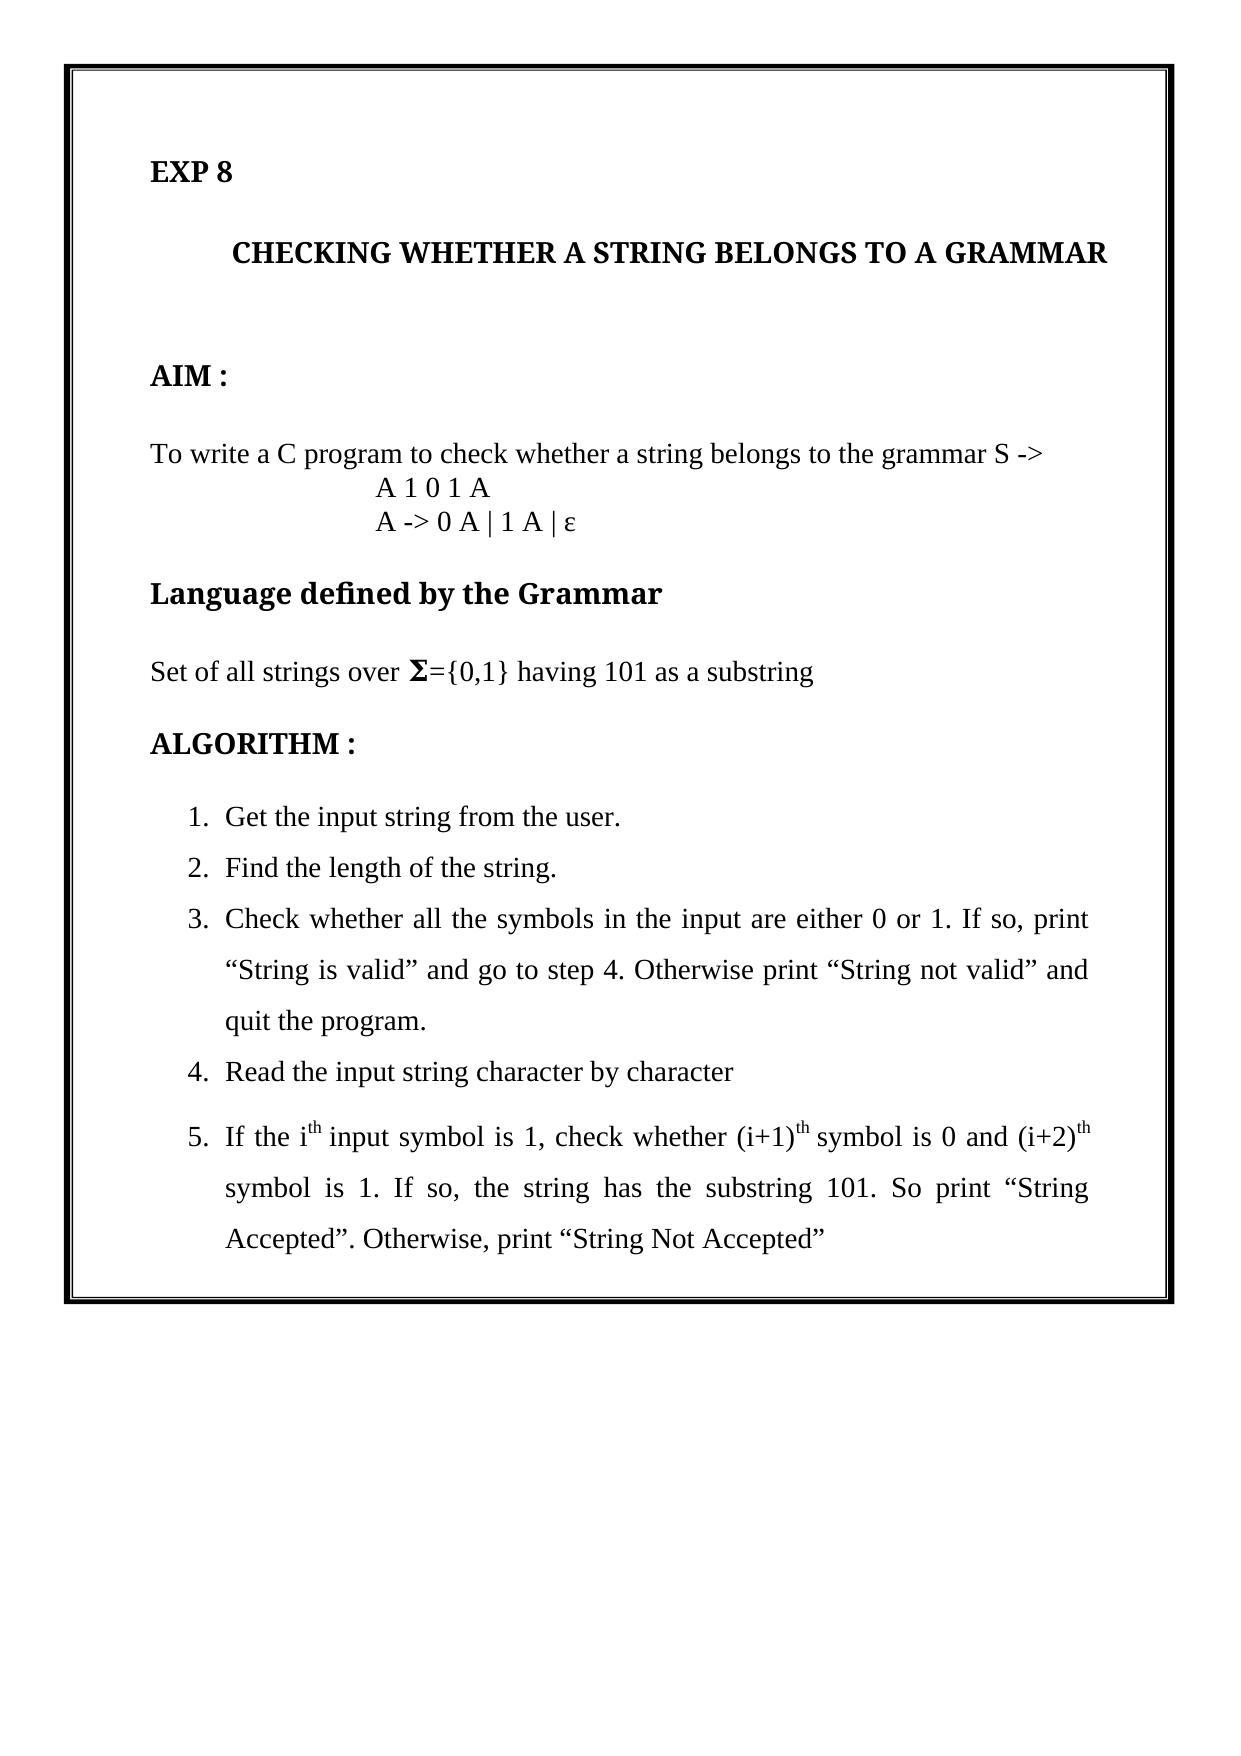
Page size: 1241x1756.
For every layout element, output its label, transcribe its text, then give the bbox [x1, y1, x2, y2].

text ALGORITHM : [150, 723, 1148, 763]
text Set of all strings over 𝚺={0,1} having 101 as a substring [150, 654, 1148, 688]
text To write a C program to check whether a string belongs to the grammar S -> A 1 0 1 A [150, 437, 1044, 504]
text Language defined by the Grammar [150, 573, 1148, 613]
list If the ith input symbol is 1, check whether (i+1)th symbol is 0 and (i+2)th symbol is 1. If so, the string has the substring 101. So print “String Accepted”. Otherwise, print “String Not Accepted” [187, 1117, 1091, 1255]
text A -> 0 A | 1 A | ε [375, 504, 1148, 538]
list Find the length of the string. [187, 850, 1148, 884]
text CHECKING WHETHER A STRING BELONGS TO A GRAMMAR [231, 232, 1148, 272]
list Get the input string from the user. [187, 799, 1148, 832]
list Read the input string character by character [187, 1054, 1148, 1088]
list Check whether all the symbols in the input are either 0 or 1. If so, print “String is valid” and go to step 4. Otherwise print “String not valid” and quit the program. [187, 901, 1090, 1037]
text EXP 8 [150, 151, 1148, 191]
text AIM : [150, 356, 1148, 395]
